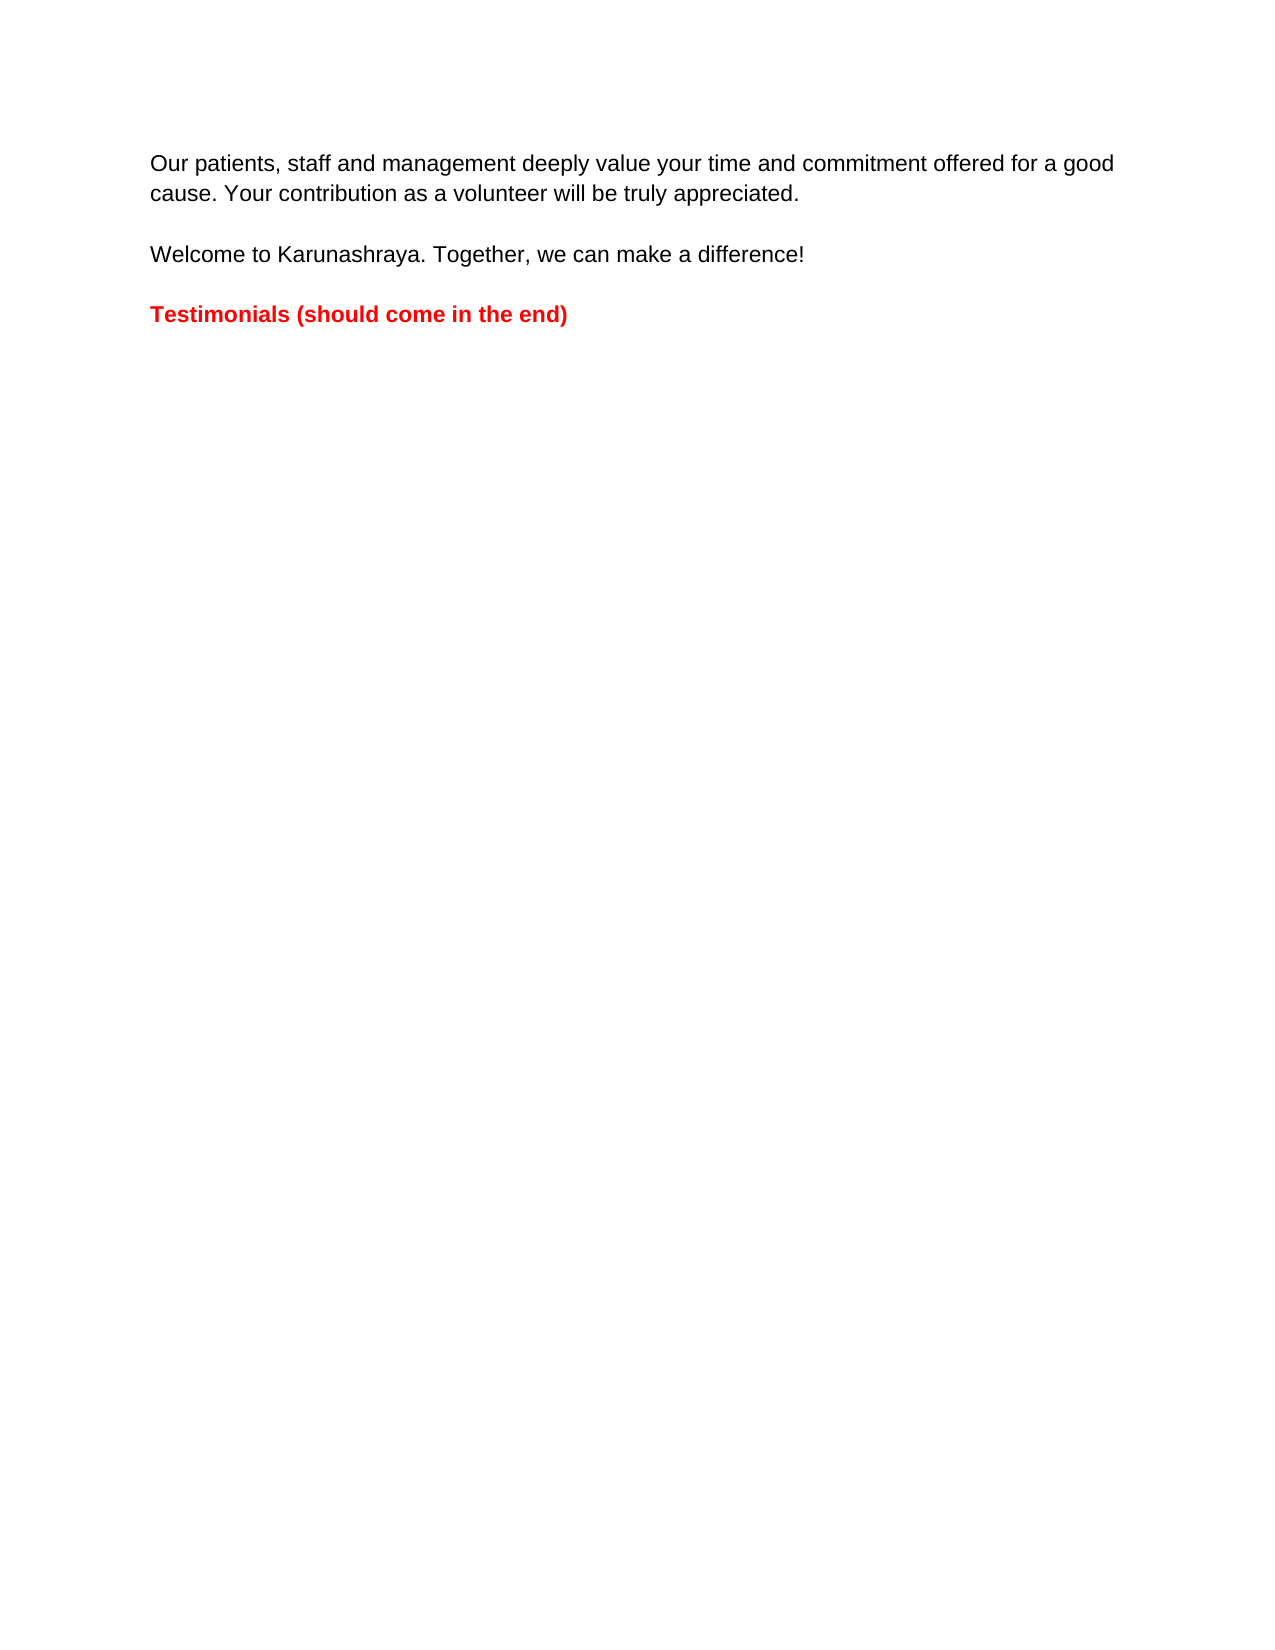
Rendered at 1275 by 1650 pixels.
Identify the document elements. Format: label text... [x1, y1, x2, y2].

text Our patients, staff and management deeply value your time and commitment offered for a good cause. Your contribution as a volunteer will be truly appreciated. [150, 150, 1125, 207]
text Welcome to Karunashraya. Together, we can make a difference! [150, 241, 1125, 267]
text Testimonials (should come in the end) [150, 301, 1125, 327]
